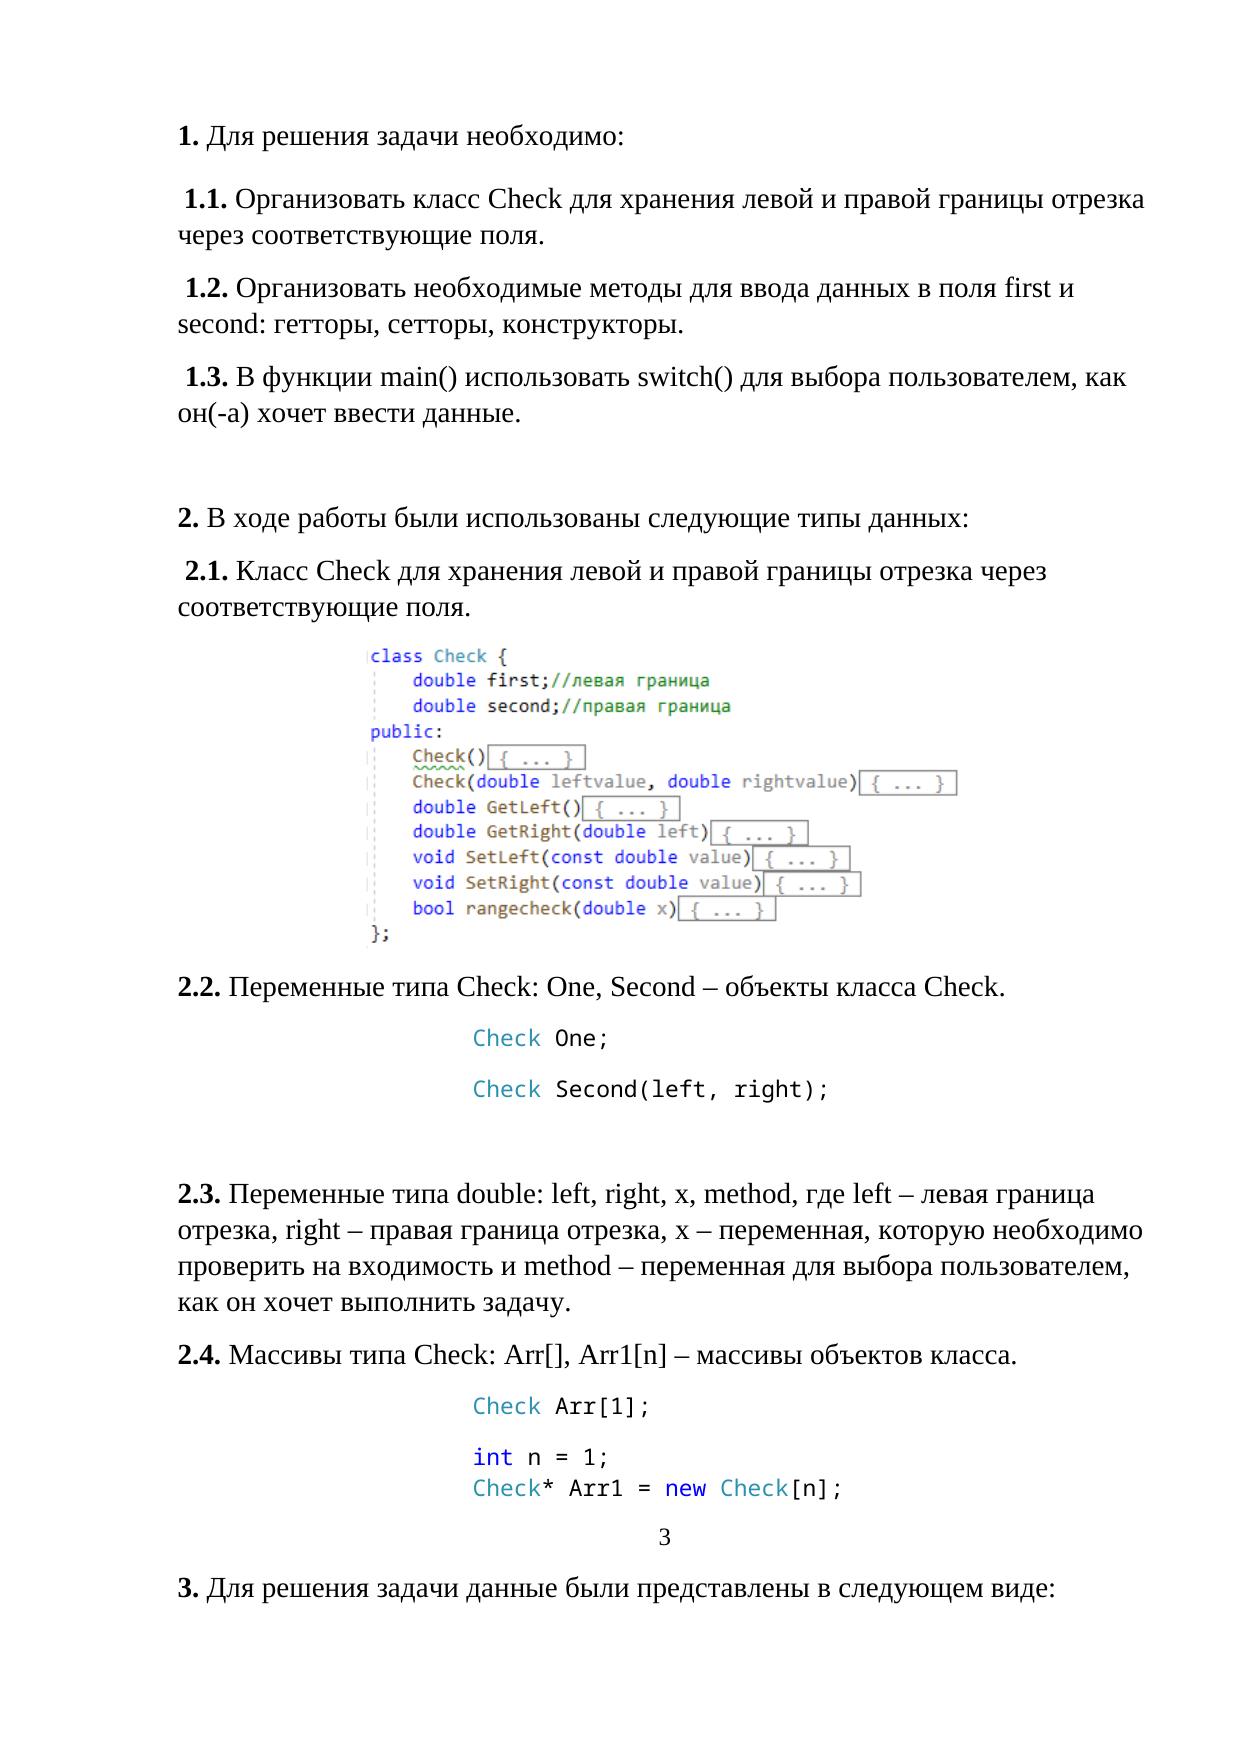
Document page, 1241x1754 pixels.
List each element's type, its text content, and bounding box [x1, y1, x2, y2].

text 2.2. Переменные типа Check: One, Second – объекты класса Check. [177, 969, 1152, 1003]
text Check One; [398, 1022, 1152, 1054]
text 2.3. Переменные типа double: left, right, x, method, где left – левая граница отрезка, right – правая граница отрезка, x – переменная, которую необходимо проверить на входимость и method – переменная для выбора пользователем, как он хочет выполнить задачу. [177, 1176, 1152, 1318]
text 3. Для решения задачи данные были представлены в следующем виде: [177, 1570, 1152, 1603]
text 1. Для решения задачи необходимо: [177, 118, 1152, 152]
picture [366, 642, 963, 951]
text 2.4. Массивы типа Check: Arr[], Arr1[n] – массивы объектов класса. [177, 1337, 1152, 1371]
text 2.1. Класс Check для хранения левой и правой границы отрезка через соответствующие поля. [177, 553, 1152, 623]
text Check Second(left, right); [398, 1073, 1152, 1104]
text 1.1. Организовать класс Check для хранения левой и правой границы отрезка через соответствующие поля. [177, 181, 1152, 251]
text 3 [177, 1522, 1152, 1551]
text 2. В ходе работы были использованы следующие типы данных: [177, 501, 1152, 534]
text 1.3. В функции main() использовать switch() для выбора пользователем, как он(-а) хочет ввести данные. [177, 359, 1152, 428]
text Check Arr[1]; [398, 1390, 1152, 1421]
text 1.2. Организовать необходимые методы для ввода данных в поля first и second: гетторы, сетторы, конструкторы. [177, 270, 1152, 339]
text int n = 1; [398, 1441, 1152, 1472]
text Check* Arr1 = new Check[n]; [177, 1472, 1152, 1503]
